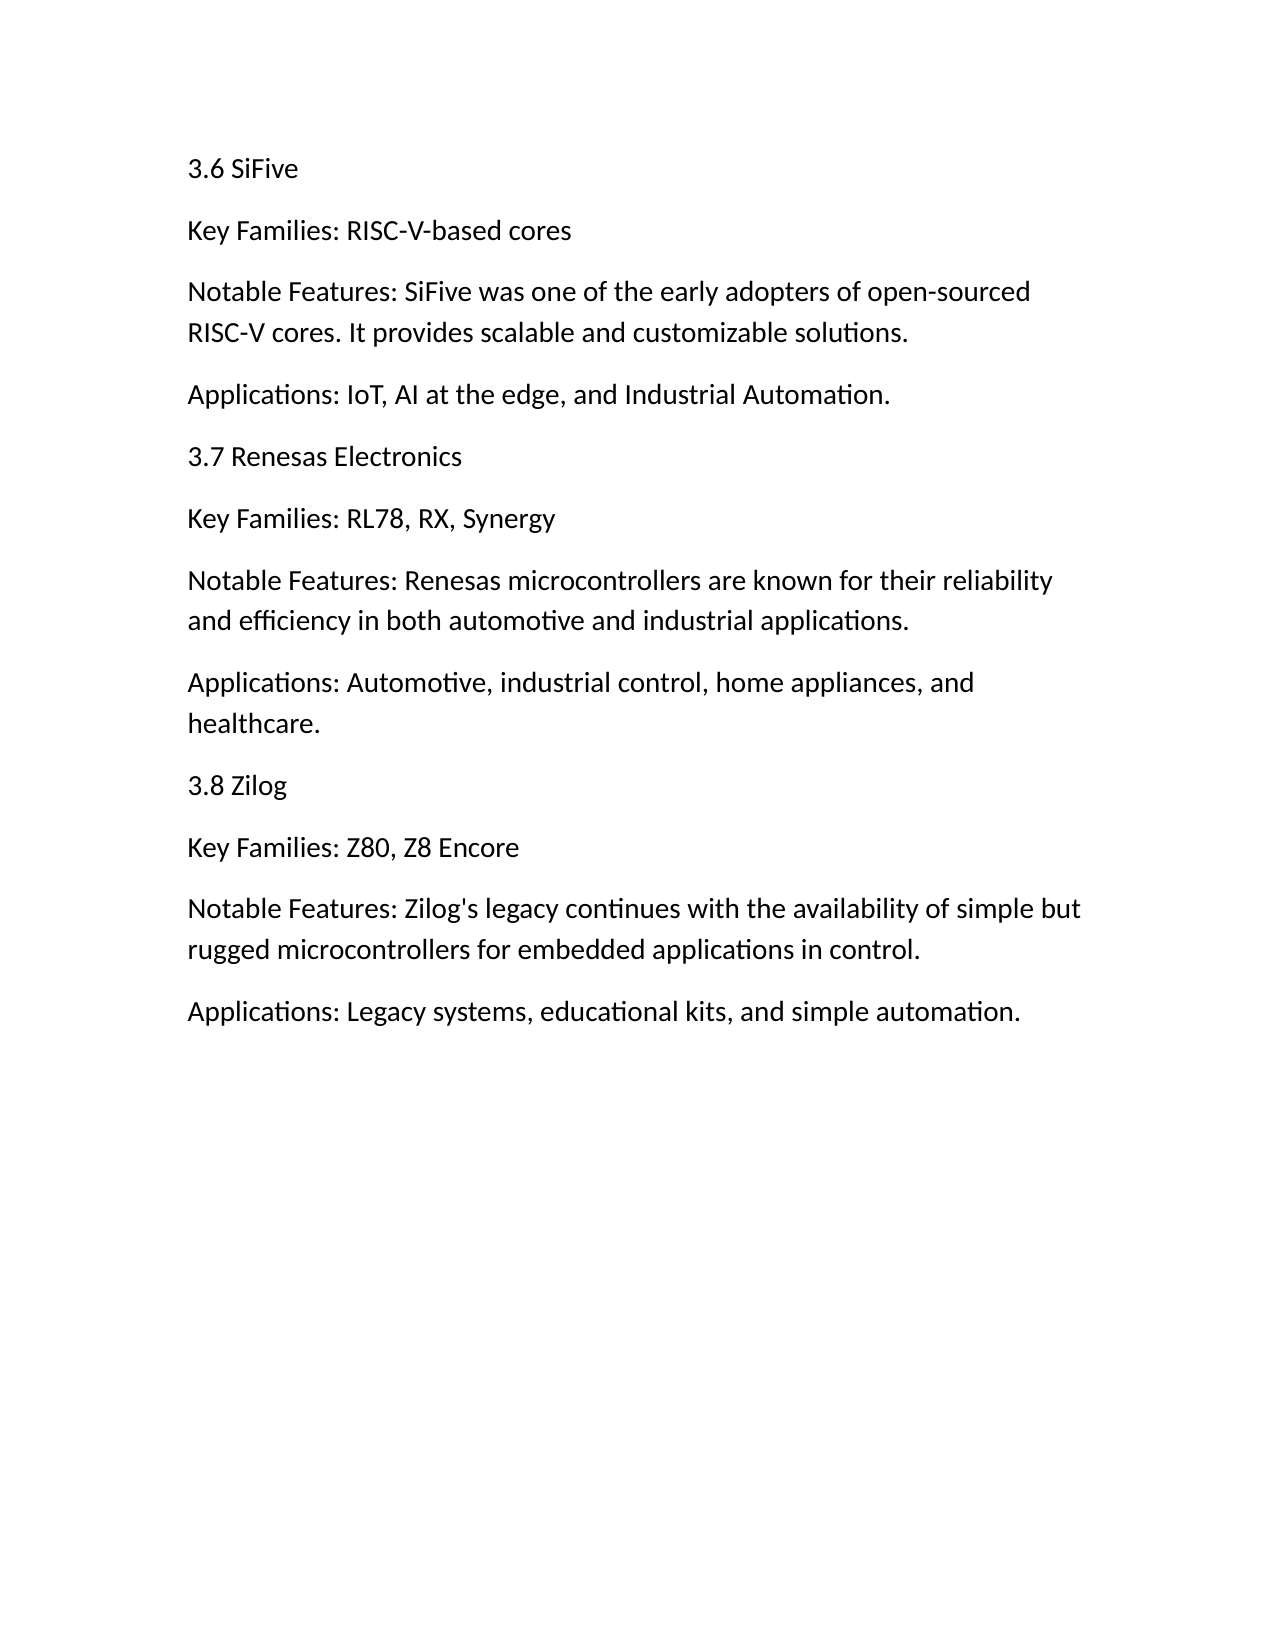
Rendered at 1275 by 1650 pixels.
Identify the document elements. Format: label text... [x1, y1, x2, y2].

text Key Families: RL78, RX, Synergy [187, 500, 1087, 535]
text Key Families: RISC-V-based cores [187, 212, 1087, 247]
text 3.6 SiFive [187, 150, 1087, 186]
text Applications: Legacy systems, educational kits, and simple automation. [187, 993, 1087, 1029]
text Applications: Automotive, industrial control, home appliances, and healthcare. [187, 664, 1087, 741]
text Notable Features: SiFive was one of the early adopters of open-sourced RISC-V cores. It provides scalable and customizable solutions. [187, 273, 1087, 350]
text Notable Features: Zilog's legacy continues with the availability of simple but rugged microcontrollers for embedded applications in control. [187, 891, 1087, 967]
text 3.8 Zilog [187, 767, 1087, 803]
text 3.7 Renesas Electronics [187, 438, 1087, 474]
text Notable Features: Renesas microcontrollers are known for their reliability and efficiency in both automotive and industrial applications. [187, 562, 1087, 638]
text Key Families: Z80, Z8 Encore [187, 829, 1087, 864]
text Applications: IoT, AI at the edge, and Industrial Automation. [187, 376, 1087, 412]
